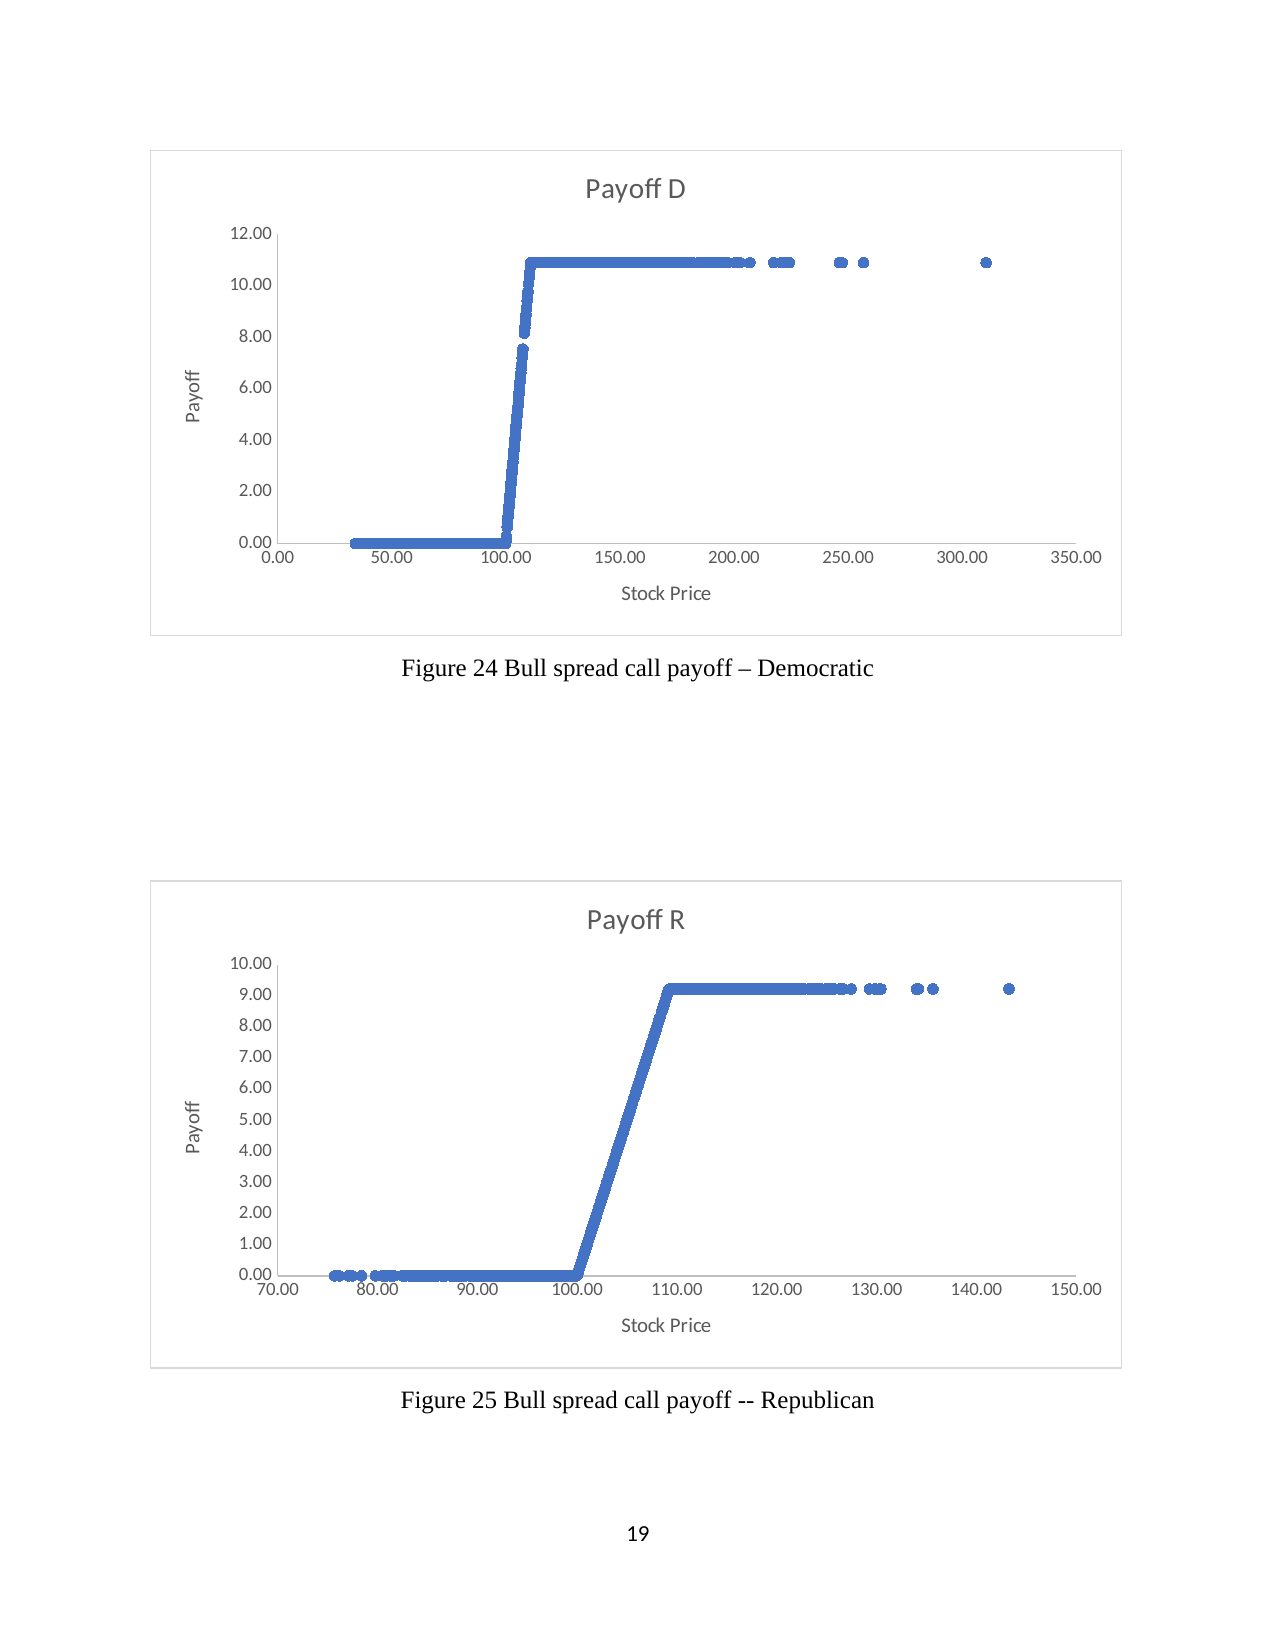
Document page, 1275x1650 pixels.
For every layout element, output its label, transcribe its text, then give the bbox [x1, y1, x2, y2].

text Figure 25 Bull spread call payoff -- Republican [150, 1385, 1125, 1414]
text Figure 24 Bull spread call payoff – Democratic [150, 653, 1125, 682]
